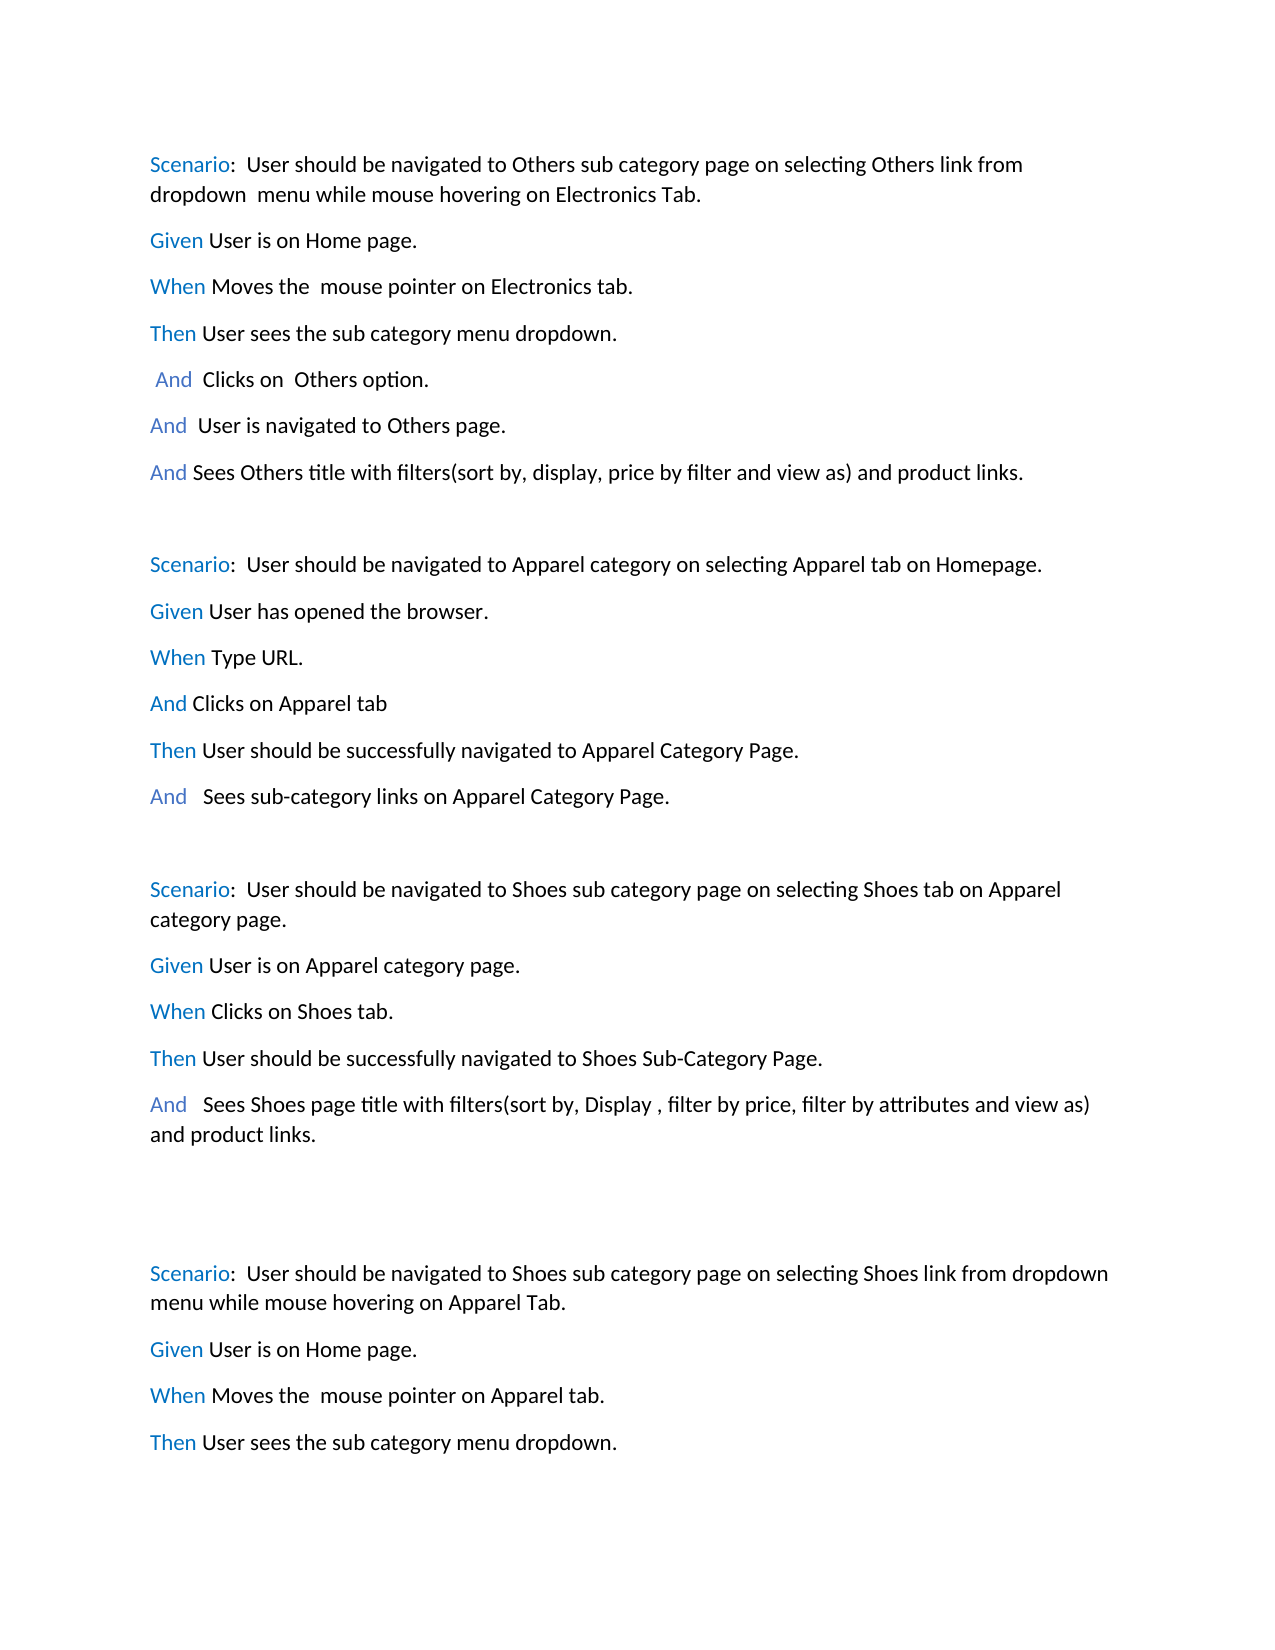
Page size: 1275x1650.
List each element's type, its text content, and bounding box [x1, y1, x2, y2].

text When Type URL. [150, 643, 1125, 671]
text Given User is on Home page. [150, 1335, 1125, 1363]
text Then User should be successfully navigated to Shoes Sub-Category Page. [150, 1044, 1125, 1072]
text And User is navigated to Others page. [150, 411, 1125, 439]
text Scenario: User should be navigated to Shoes sub category page on selecting Shoes link from dropdown menu while mouse hovering on Apparel Tab. [150, 1259, 1125, 1317]
text When Clicks on Shoes tab. [150, 997, 1125, 1025]
text Then User sees the sub category menu dropdown. [150, 319, 1125, 347]
text When Moves the mouse pointer on Electronics tab. [150, 272, 1125, 300]
text Then User should be successfully navigated to Apparel Category Page. [150, 736, 1125, 764]
text Given User is on Home page. [150, 226, 1125, 254]
text And Sees Shoes page title with filters(sort by, Display , filter by price, filter by attributes and view as) and product links. [150, 1090, 1125, 1148]
text Then User sees the sub category menu dropdown. [150, 1428, 1125, 1456]
text Scenario: User should be navigated to Shoes sub category page on selecting Shoes tab on Apparel category page. [150, 875, 1125, 933]
text Given User has opened the browser. [150, 597, 1125, 625]
text And Sees Others title with filters(sort by, display, price by filter and view as) and product links. [150, 458, 1125, 486]
text When Moves the mouse pointer on Apparel tab. [150, 1381, 1125, 1409]
text Scenario: User should be navigated to Others sub category page on selecting Others link from dropdown menu while mouse hovering on Electronics Tab. [150, 150, 1125, 208]
text And Clicks on Others option. [150, 365, 1125, 393]
text Given User is on Apparel category page. [150, 951, 1125, 979]
text Scenario: User should be navigated to Apparel category on selecting Apparel tab on Homepage. [150, 551, 1125, 578]
text And Clicks on Apparel tab [150, 689, 1125, 718]
text And Sees sub-category links on Apparel Category Page. [150, 782, 1125, 810]
